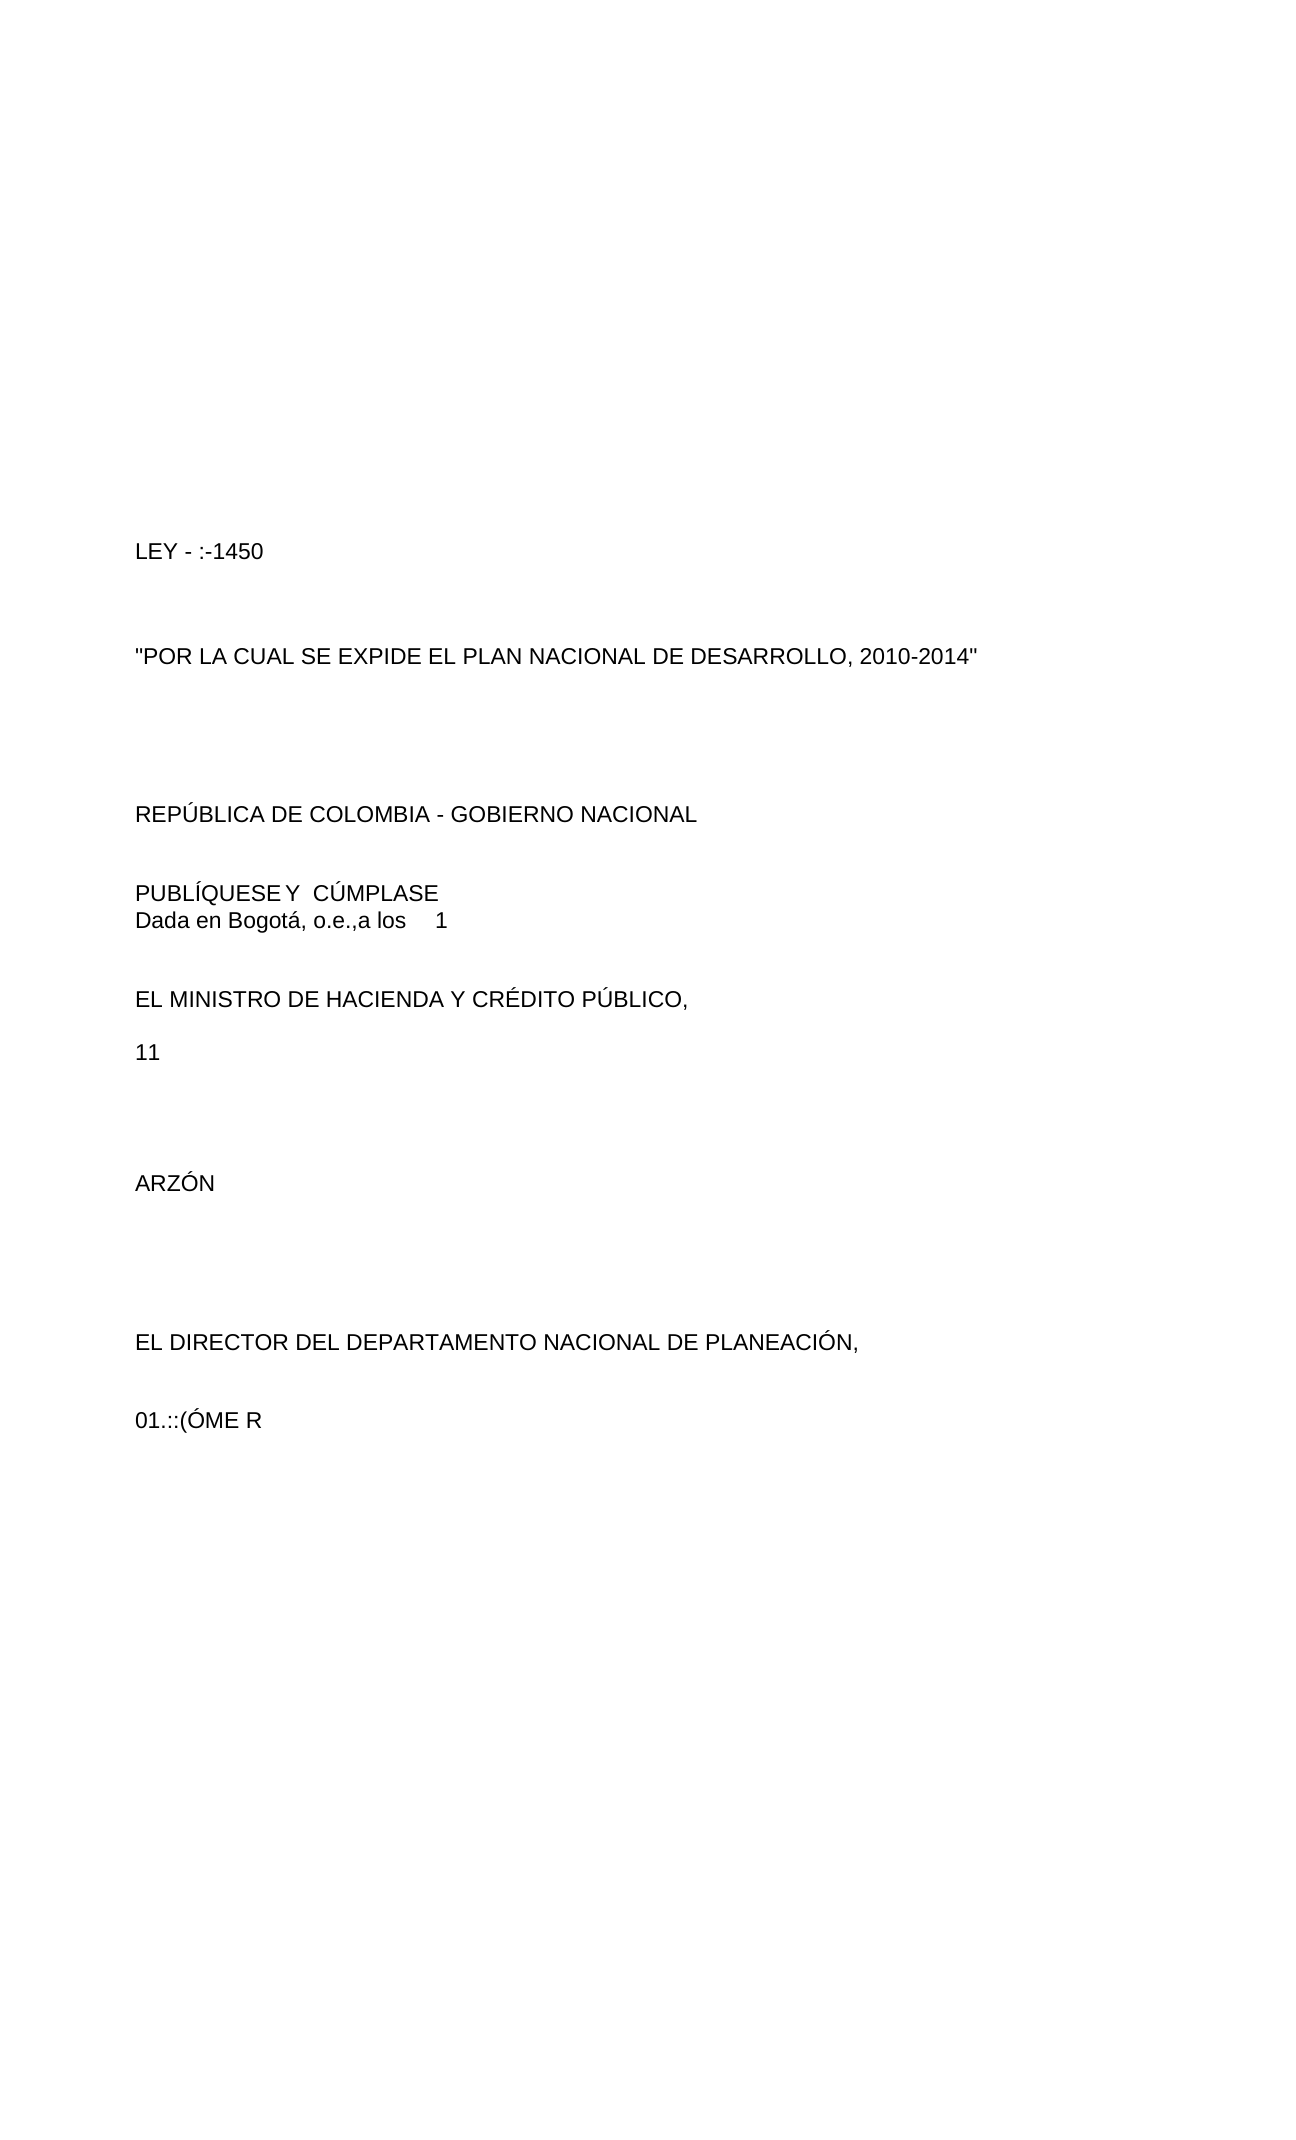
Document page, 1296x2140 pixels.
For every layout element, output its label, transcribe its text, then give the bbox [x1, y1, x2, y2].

text 01.::(ÓME R [135, 1407, 1252, 1434]
text REPÚBLICA DE COLOMBIA - GOBIERNO NACIONAL [135, 801, 1252, 828]
text EL DIRECTOR DEL DEPARTAMENTO NACIONAL DE PLANEACIÓN, [135, 1328, 1252, 1355]
text ARZÓN [135, 1170, 1252, 1197]
text Dada en Bogotá, o.e.,a los 1 [135, 907, 1252, 933]
text 11 [135, 1038, 1252, 1065]
text EL MINISTRO DE HACIENDA Y CRÉDITO PÚBLICO, [135, 986, 1252, 1012]
text "POR LA CUAL SE EXPIDE EL PLAN NACIONAL DE DESARROLLO, 2010-2014" [135, 643, 1252, 669]
text PUBLÍQUESE Y CÚMPLASE [135, 880, 1252, 907]
text LEY - :-1450 [135, 538, 1252, 564]
